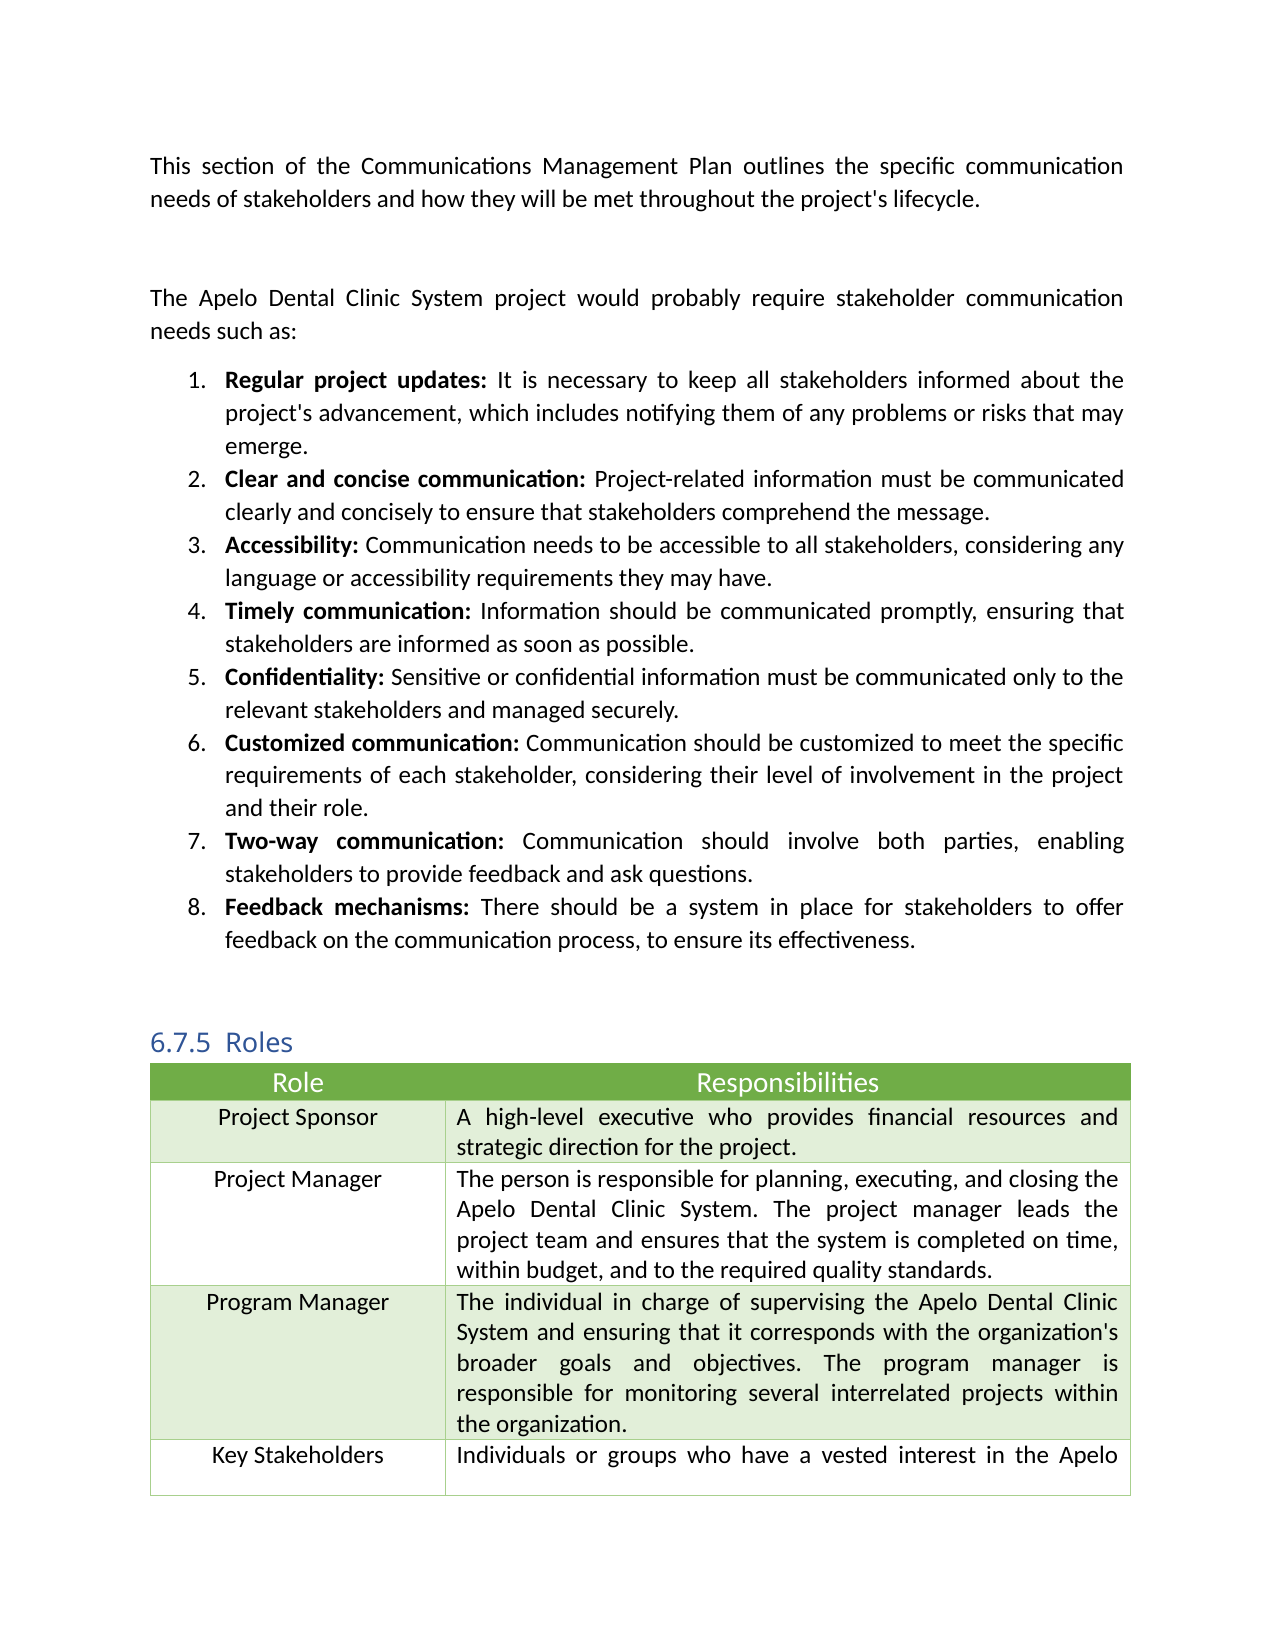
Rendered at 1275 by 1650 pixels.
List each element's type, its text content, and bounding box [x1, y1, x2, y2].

subtitle 6.7.5 Roles [150, 1023, 1125, 1060]
table_header Role [151, 1064, 445, 1100]
table_cell Project Manager [151, 1163, 445, 1285]
list Timely communication: Information should be communicated promptly, ensuring that stakeholders are informed as soon as possible. [187, 595, 1125, 658]
list Clear and concise communication: Project-related information must be communicated clearly and concisely to ensure that stakeholders comprehend the message. [187, 463, 1125, 527]
table_cell The individual in charge of supervising the Apelo Dental Clinic System and ensuring that it corresponds with the organization's broader goals and objectives. The program manager is responsible for monitoring several interrelated projects within the organization. [446, 1286, 1130, 1439]
list Two-way communication: Communication should involve both parties, enabling stakeholders to provide feedback and ask questions. [187, 825, 1125, 889]
table_header Responsibilities [446, 1064, 1130, 1100]
list Confidentiality: Sensitive or confidential information must be communicated only to the relevant stakeholders and managed securely. [187, 661, 1125, 724]
table_cell The person is responsible for planning, executing, and closing the Apelo Dental Clinic System. The project manager leads the project team and ensures that the system is completed on time, within budget, and to the required quality standards. [446, 1163, 1130, 1285]
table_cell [446, 1440, 1130, 1495]
table_cell Key Stakeholders [151, 1440, 445, 1495]
table_cell Project Sponsor [151, 1101, 445, 1162]
text This section of the Communications Management Plan outlines the specific communication needs of stakeholders and how they will be met throughout the project's lifecycle. [150, 150, 1125, 213]
list Accessibility: Communication needs to be accessible to all stakeholders, considering any language or accessibility requirements they may have. [187, 529, 1125, 593]
table_cell Program Manager [151, 1286, 445, 1439]
table_cell A high-level executive who provides financial resources and strategic direction for the project. [446, 1101, 1130, 1162]
list Customized communication: Communication should be customized to meet the specific requirements of each stakeholder, considering their level of involvement in the project and their role. [187, 727, 1125, 823]
list Regular project updates: It is necessary to keep all stakeholders informed about the project's advancement, which includes notifying them of any problems or risks that may emerge. [187, 364, 1125, 461]
text The Apelo Dental Clinic System project would probably require stakeholder communication needs such as: [150, 282, 1125, 346]
list Feedback mechanisms: There should be a system in place for stakeholders to offer feedback on the communication process, to ensure its effectiveness. [187, 891, 1125, 955]
